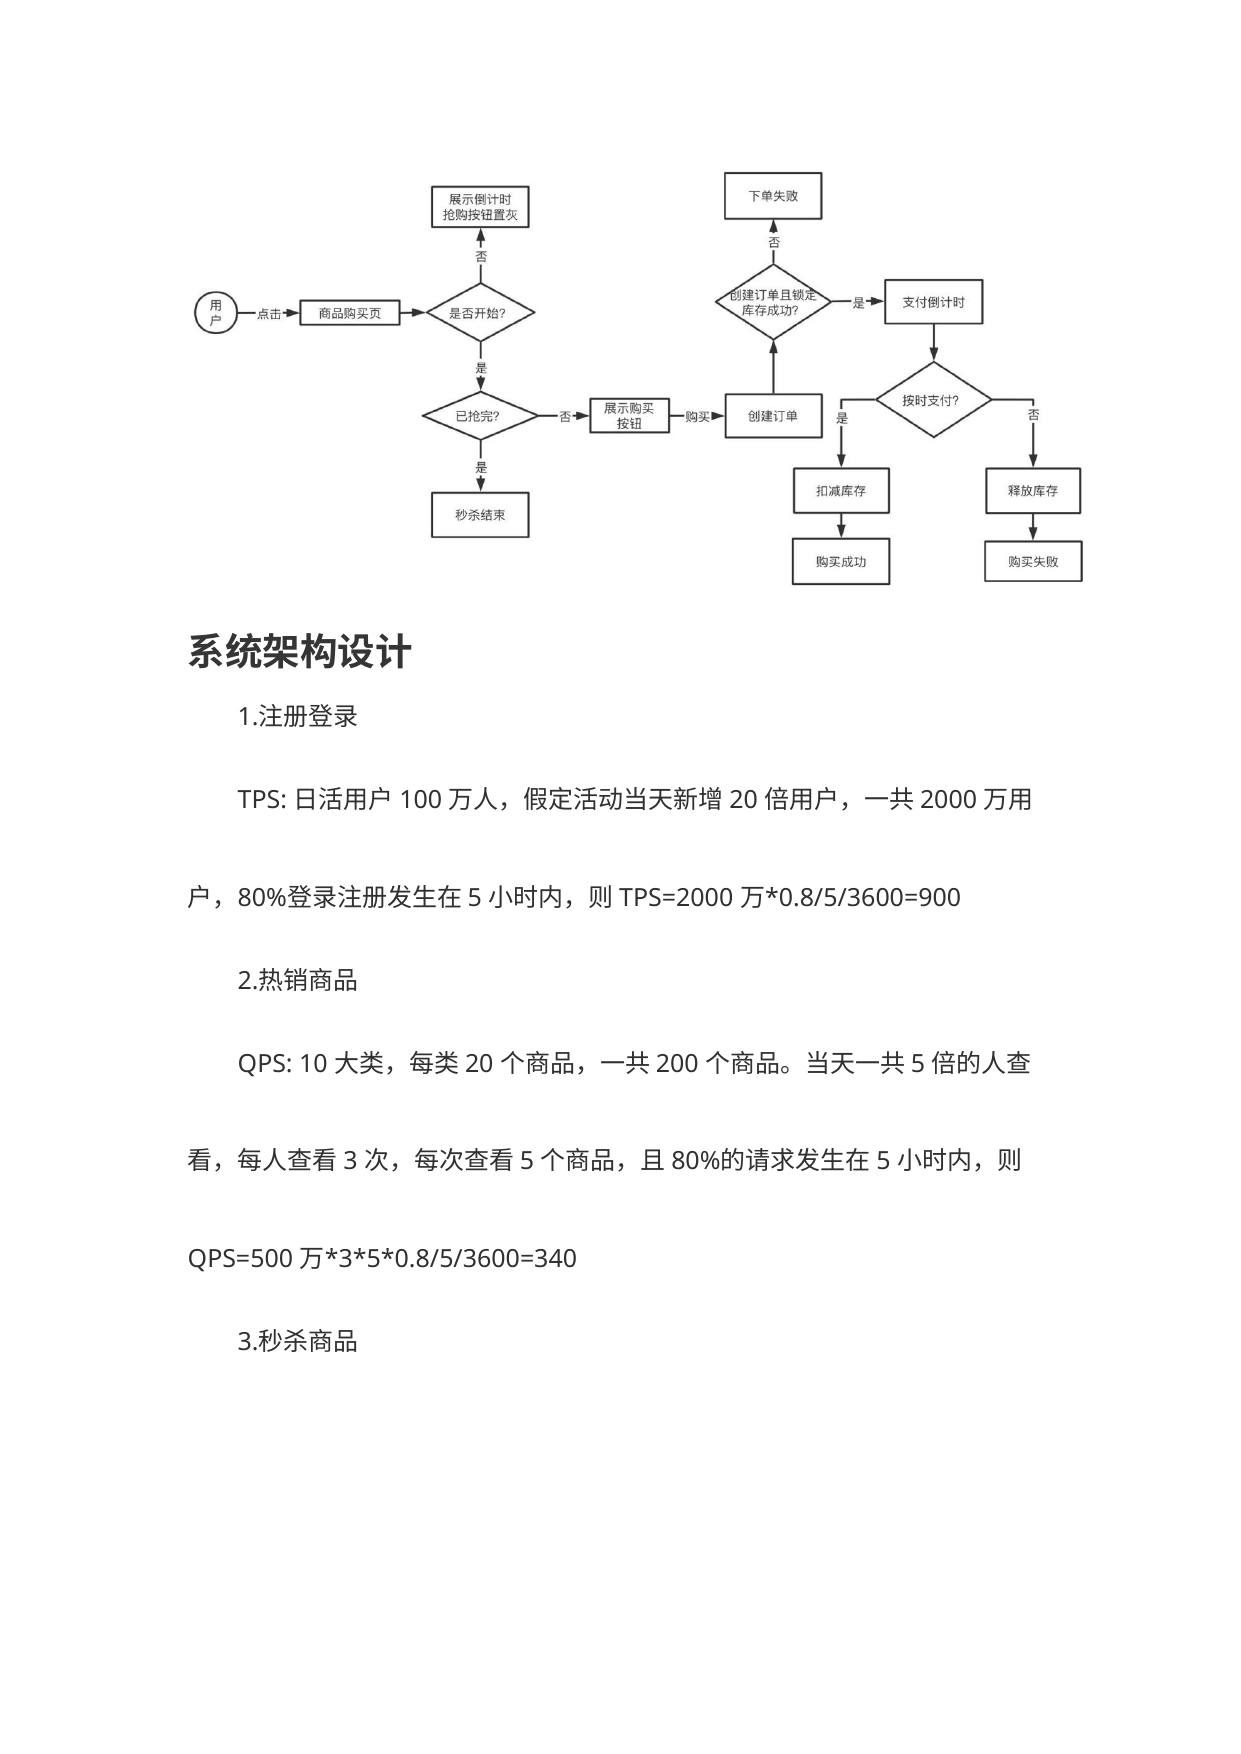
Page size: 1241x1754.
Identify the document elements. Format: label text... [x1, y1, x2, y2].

picture [187, 162, 1090, 587]
text QPS: 10 大类，每类 20 个商品，一共 200 个商品。当天一共 5 倍的人查看，每人查看 3 次，每次查看 5 个商品，且 80%的请求发生在 5 小时内，则 QPS=500 万*3*5*0.8/5/3600=340 [187, 1029, 1053, 1289]
text 2.热销商品 [187, 946, 1053, 1011]
text 系统架构设计 [187, 617, 1053, 682]
text 3.秒杀商品 [187, 1307, 1053, 1372]
text TPS: 日活用户 100 万人，假定活动当天新增 20 倍用户，一共 2000 万用户，80%登录注册发生在 5 小时内，则 TPS=2000 万*0.8/5/3600=900 [187, 765, 1053, 928]
text 1.注册登录 [187, 682, 1053, 747]
